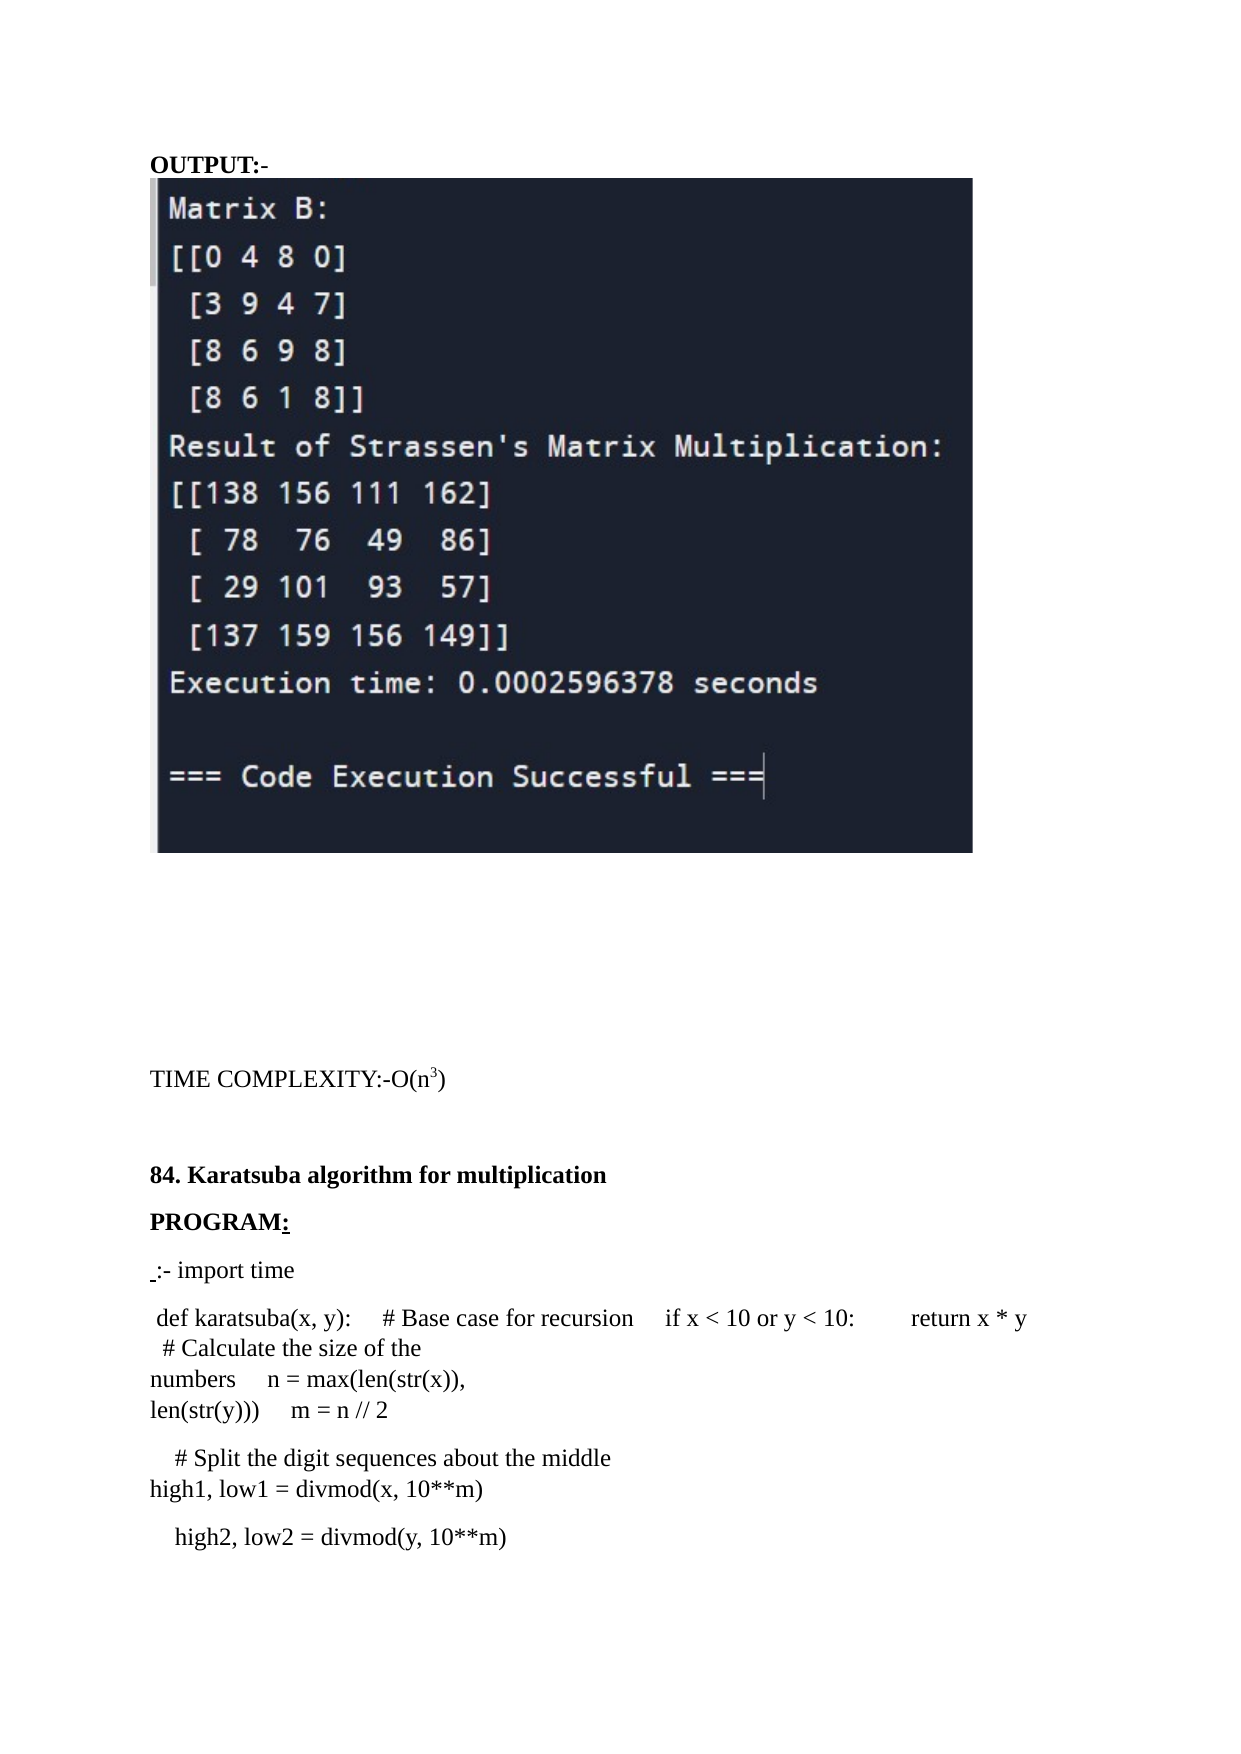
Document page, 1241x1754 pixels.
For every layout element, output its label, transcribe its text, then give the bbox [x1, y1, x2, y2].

text :- import time [149, 1255, 325, 1284]
text high2, low2 = divmod(y, 10**m) [149, 1522, 1090, 1551]
text OUTPUT:- [149, 150, 843, 179]
text # Split the digit sequences about the middle high1, low1 = divmod(x, 10**m) [149, 1443, 637, 1503]
text PROGRAM: [149, 1207, 1090, 1236]
text TIME COMPLEXITY:-O(n3) [149, 1064, 843, 1093]
text def karatsuba(x, y): # Base case for recursion if x < 10 or y < 10: return x * y [150, 1303, 1090, 1332]
text # Calculate the size of the numbers n = max(len(str(x)), len(str(y))) m = n // 2 [150, 1333, 491, 1424]
text 84. Karatsuba algorithm for multiplication [149, 1160, 1090, 1188]
picture [150, 178, 973, 853]
